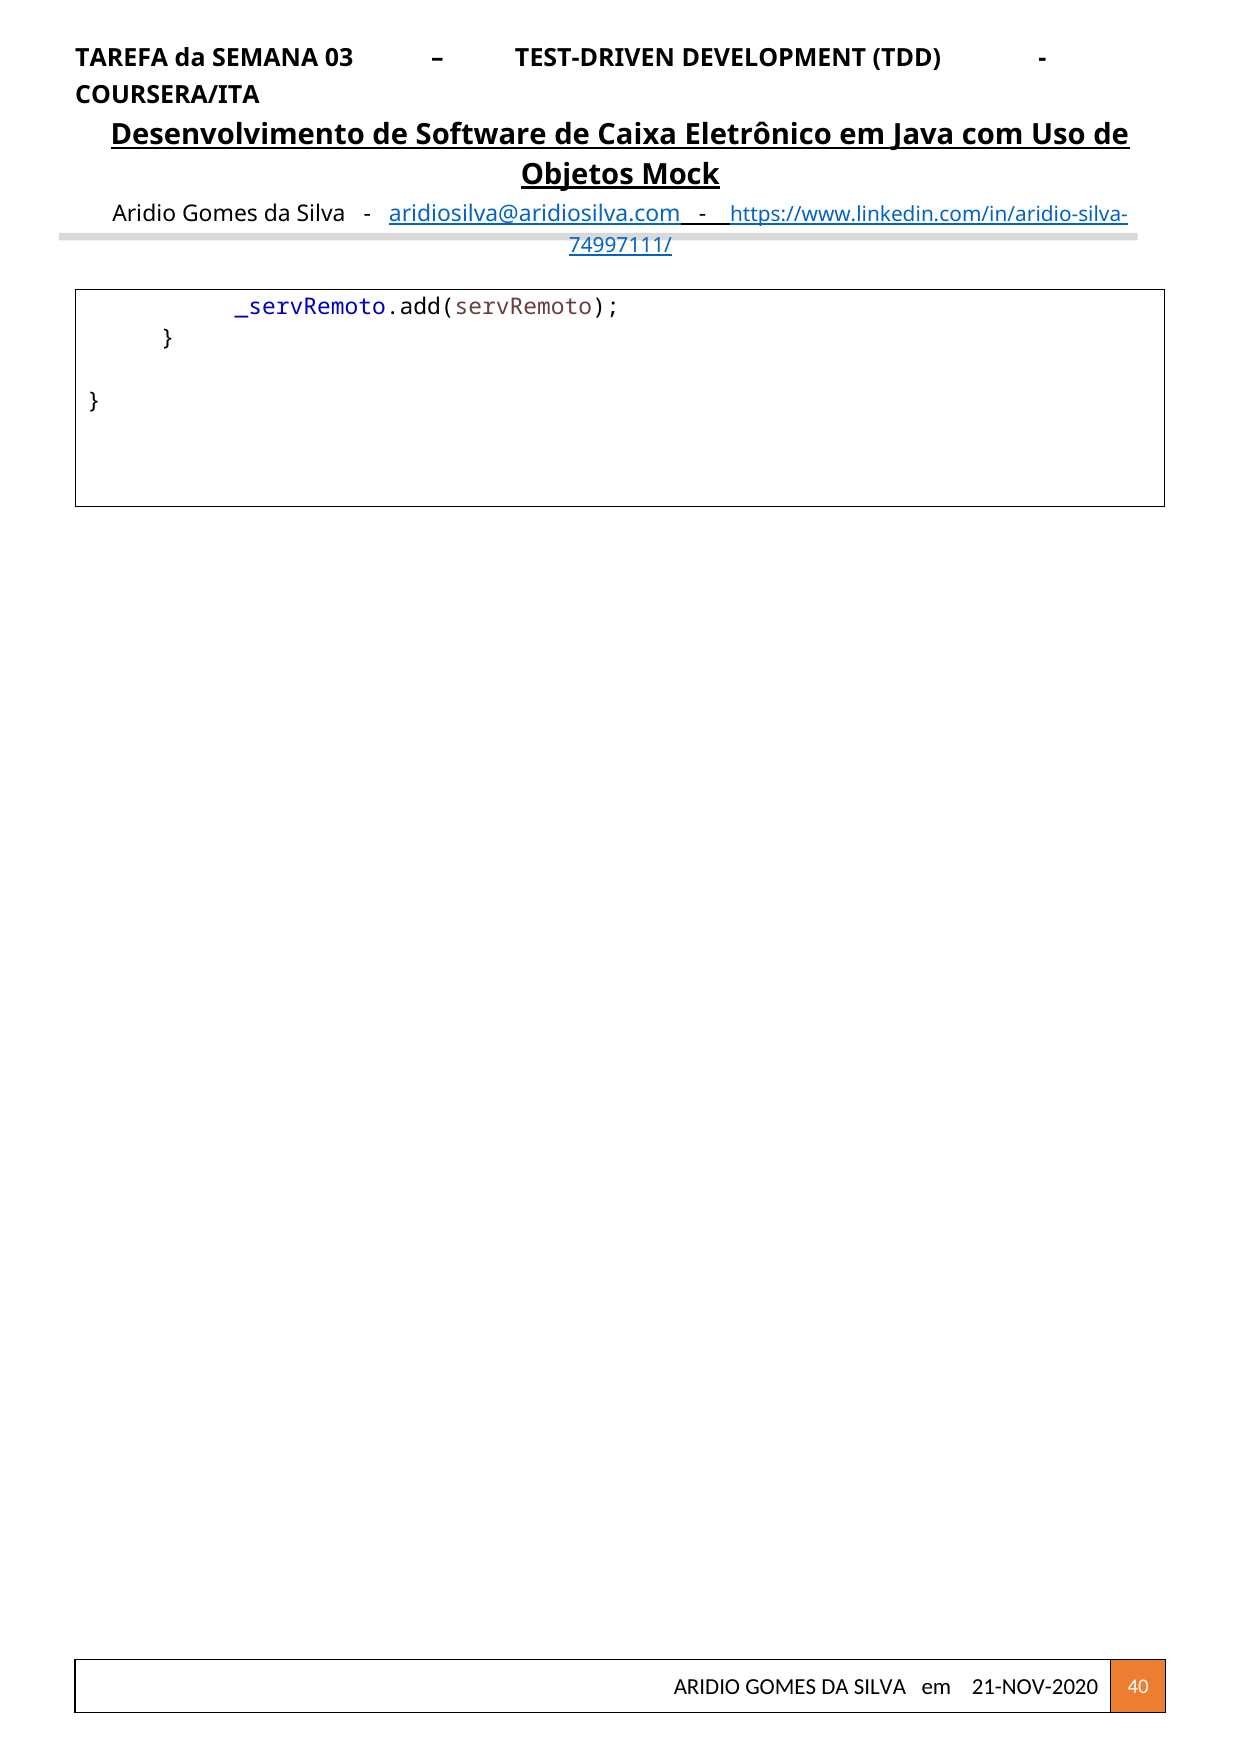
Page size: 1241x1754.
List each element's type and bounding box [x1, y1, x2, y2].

table_header [76, 290, 1164, 506]
